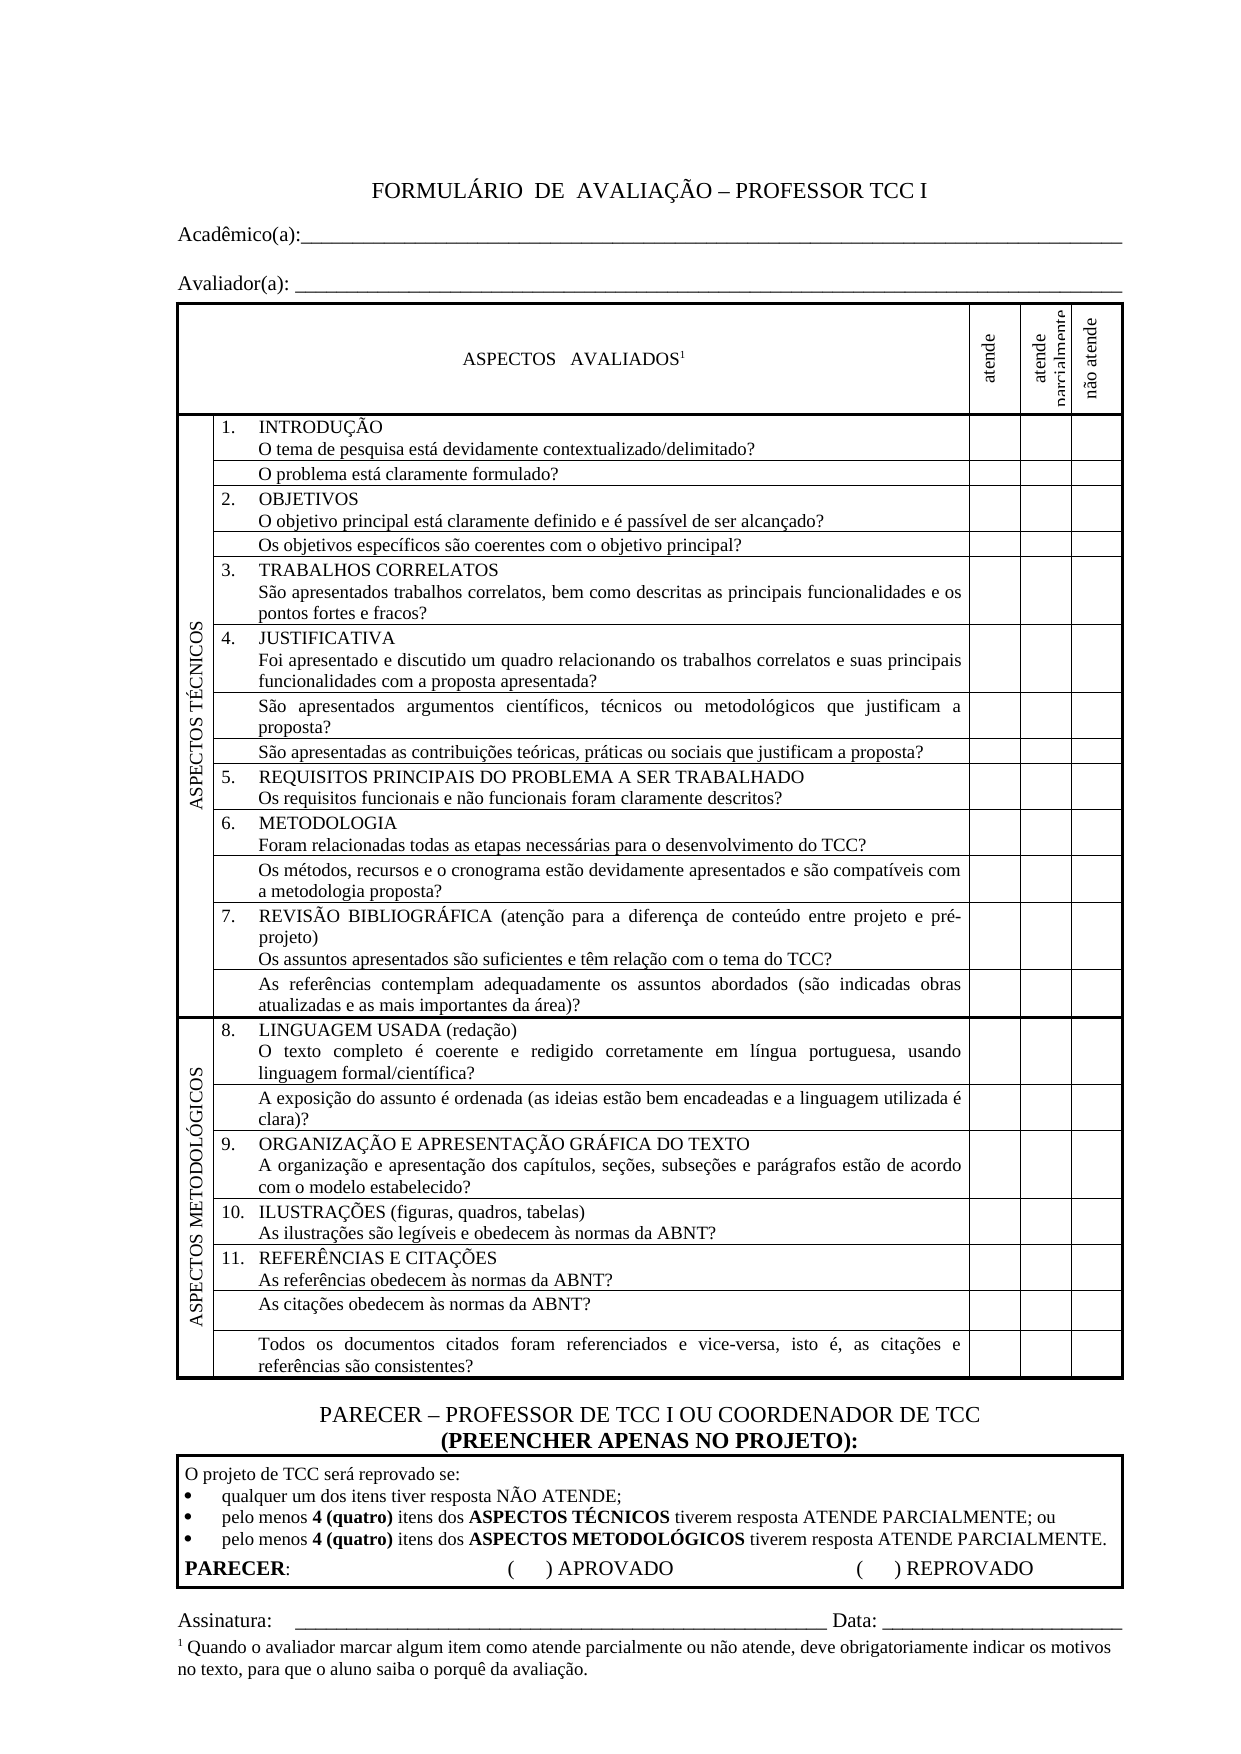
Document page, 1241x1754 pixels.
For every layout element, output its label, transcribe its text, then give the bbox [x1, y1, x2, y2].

table_cell ( ) REPROVADO [768, 1550, 1121, 1586]
table_cell [1021, 856, 1071, 902]
table_cell [970, 739, 1020, 762]
table_cell [1072, 416, 1121, 459]
table_cell [1021, 461, 1071, 485]
table_cell [1072, 739, 1121, 762]
table_cell [1072, 1331, 1121, 1376]
table_cell [970, 810, 1020, 855]
table_cell [1021, 739, 1071, 762]
table_cell Os métodos, recursos e o cronograma estão devidamente apresentados e são compatíveis com a metodologia proposta? [214, 856, 969, 902]
table_cell [1072, 1019, 1121, 1083]
table_cell [1072, 1085, 1121, 1130]
table_cell ( ) APROVADO [413, 1550, 767, 1586]
table_cell A exposição do assunto é ordenada (as ideias estão bem encadeadas e a linguagem utilizada é clara)? [214, 1085, 969, 1130]
table_cell [1021, 1085, 1071, 1130]
table_cell [970, 970, 1020, 1016]
table_cell [1021, 625, 1071, 692]
table_cell As citações obedecem às normas da ABNT? [214, 1291, 969, 1330]
text (preencher apenas no projeto): [177, 1427, 1122, 1454]
table_cell REQUISITOS PRINCIPAIS DO PROBLEMA A SER TRABALHADO Os requisitos funcionais e não funcionais foram claramente descritos? [214, 764, 969, 809]
table_cell São apresentados argumentos científicos, técnicos ou metodológicos que justificam a proposta? [214, 693, 969, 738]
table_cell [1072, 764, 1121, 809]
table_cell [1072, 1199, 1121, 1244]
table_cell [970, 1199, 1020, 1244]
table_cell Todos os documentos citados foram referenciados e vice-versa, isto é, as citações e referências são consistentes? [214, 1331, 969, 1376]
table_cell REFERÊNCIAS E CITAÇÕES As referências obedecem às normas da ABNT? [214, 1245, 969, 1290]
table_cell [1021, 1291, 1071, 1330]
table_cell [1072, 486, 1121, 531]
table_cell ASPECTOS METODOLÓGICOS [179, 1019, 213, 1376]
table_cell [1021, 1131, 1071, 1197]
table_cell [1072, 970, 1121, 1016]
table_cell JUSTIFICATIVA Foi apresentado e discutido um quadro relacionando os trabalhos correlatos e suas principais funcionalidades com a proposta apresentada? [214, 625, 969, 692]
text Avaliador(a): [177, 271, 1122, 295]
table_cell [1021, 532, 1071, 556]
table_cell LINGUAGEM USADA (redação) O texto completo é coerente e redigido corretamente em língua portuguesa, usando linguagem formal/científica? [214, 1019, 969, 1083]
table_cell [1072, 693, 1121, 738]
table_cell [970, 557, 1020, 624]
table_cell [970, 416, 1020, 459]
table_cell [1072, 856, 1121, 902]
table_cell [1021, 693, 1071, 738]
text PARECER – PROFESSOR DE TCC I ou COORDENADOR DE TCC [177, 1401, 1122, 1427]
table_cell [1021, 970, 1071, 1016]
text FORMULÁRIO DE avaliação – PROFESSOR TCC I [177, 177, 1122, 203]
table_cell [1021, 486, 1071, 531]
table_cell ILUSTRAÇÕES (figuras, quadros, tabelas) As ilustrações são legíveis e obedecem às normas da ABNT? [214, 1199, 969, 1244]
table_cell [1072, 1245, 1121, 1290]
table_cell [1072, 625, 1121, 692]
table_cell [1021, 1331, 1071, 1376]
table_cell [1021, 1199, 1071, 1244]
table_cell [970, 903, 1020, 969]
table_cell [970, 461, 1020, 485]
text Assinatura: Data: [177, 1608, 1122, 1632]
table_cell METODOLOGIA Foram relacionadas todas as etapas necessárias para o desenvolvimento do TCC? [214, 810, 969, 855]
table_cell [1021, 764, 1071, 809]
table_cell ORGANIZAÇÃO E APRESENTAÇÃO GRÁFICA DO TEXTO A organização e apresentação dos capítulos, seções, subseções e parágrafos estão de acordo com o modelo estabelecido? [214, 1131, 969, 1197]
table_cell INTRODUÇÃO O tema de pesquisa está devidamente contextualizado/delimitado? [214, 416, 969, 459]
table_cell [970, 486, 1020, 531]
table_cell [1021, 416, 1071, 459]
table_cell As referências contemplam adequadamente os assuntos abordados (são indicadas obras atualizadas e as mais importantes da área)? [214, 970, 969, 1016]
table_cell [1072, 557, 1121, 624]
table_cell [970, 532, 1020, 556]
table_cell PARECER: [179, 1550, 413, 1586]
table_cell [970, 856, 1020, 902]
table_cell [1021, 557, 1071, 624]
table_cell [1021, 1245, 1071, 1290]
table_header atende [970, 305, 1020, 413]
table_cell [970, 625, 1020, 692]
table_cell TRABALHOS CORRELATOS São apresentados trabalhos correlatos, bem como descritas as principais funcionalidades e os pontos fortes e fracos? [214, 557, 969, 624]
table_cell [970, 1331, 1020, 1376]
table_header não atende [1072, 305, 1121, 413]
table_cell REVISÃO BIBLIOGRÁFICA (atenção para a diferença de conteúdo entre projeto e pré-projeto) Os assuntos apresentados são suficientes e têm relação com o tema do TCC? [214, 903, 969, 969]
table_cell [970, 1085, 1020, 1130]
table_cell [970, 1131, 1020, 1197]
table_cell [970, 1019, 1020, 1083]
table_header O projeto de TCC será reprovado se: qualquer um dos itens tiver resposta NÃO ATENDE; pelo menos 4 (quatro) itens dos ASPECTOS TÉCNICOS tiverem resposta ATENDE PARCIALMENTE; ou pelo menos 4 (quatro) itens dos ASPECTOS METODOLÓGICOS tiverem resposta ATENDE PARCIALMENTE. [179, 1457, 1121, 1549]
table_cell Os objetivos específicos são coerentes com o objetivo principal? [214, 532, 969, 556]
table_cell São apresentadas as contribuições teóricas, práticas ou sociais que justificam a proposta? [214, 739, 969, 762]
table_header atende parcialmente [1021, 305, 1071, 413]
table_cell ASPECTOS TÉCNICOS [179, 416, 213, 1016]
table_cell [1072, 532, 1121, 556]
table_cell [1072, 1131, 1121, 1197]
table_cell [970, 1291, 1020, 1330]
table_cell OBJETIVOS O objetivo principal está claramente definido e é passível de ser alcançado? [214, 486, 969, 531]
table_cell [970, 764, 1020, 809]
table_cell O problema está claramente formulado? [214, 461, 969, 485]
table_cell [970, 1245, 1020, 1290]
table_cell [1072, 461, 1121, 485]
table_cell [970, 693, 1020, 738]
table_cell [1021, 810, 1071, 855]
table_cell [1072, 810, 1121, 855]
table_cell [1072, 903, 1121, 969]
table_cell [1021, 903, 1071, 969]
text Acadêmico(a): [177, 222, 1122, 246]
table_header ASPECTOS AVALIADOS1 [179, 305, 969, 413]
table_cell [1072, 1291, 1121, 1330]
table_cell [1021, 1019, 1071, 1083]
